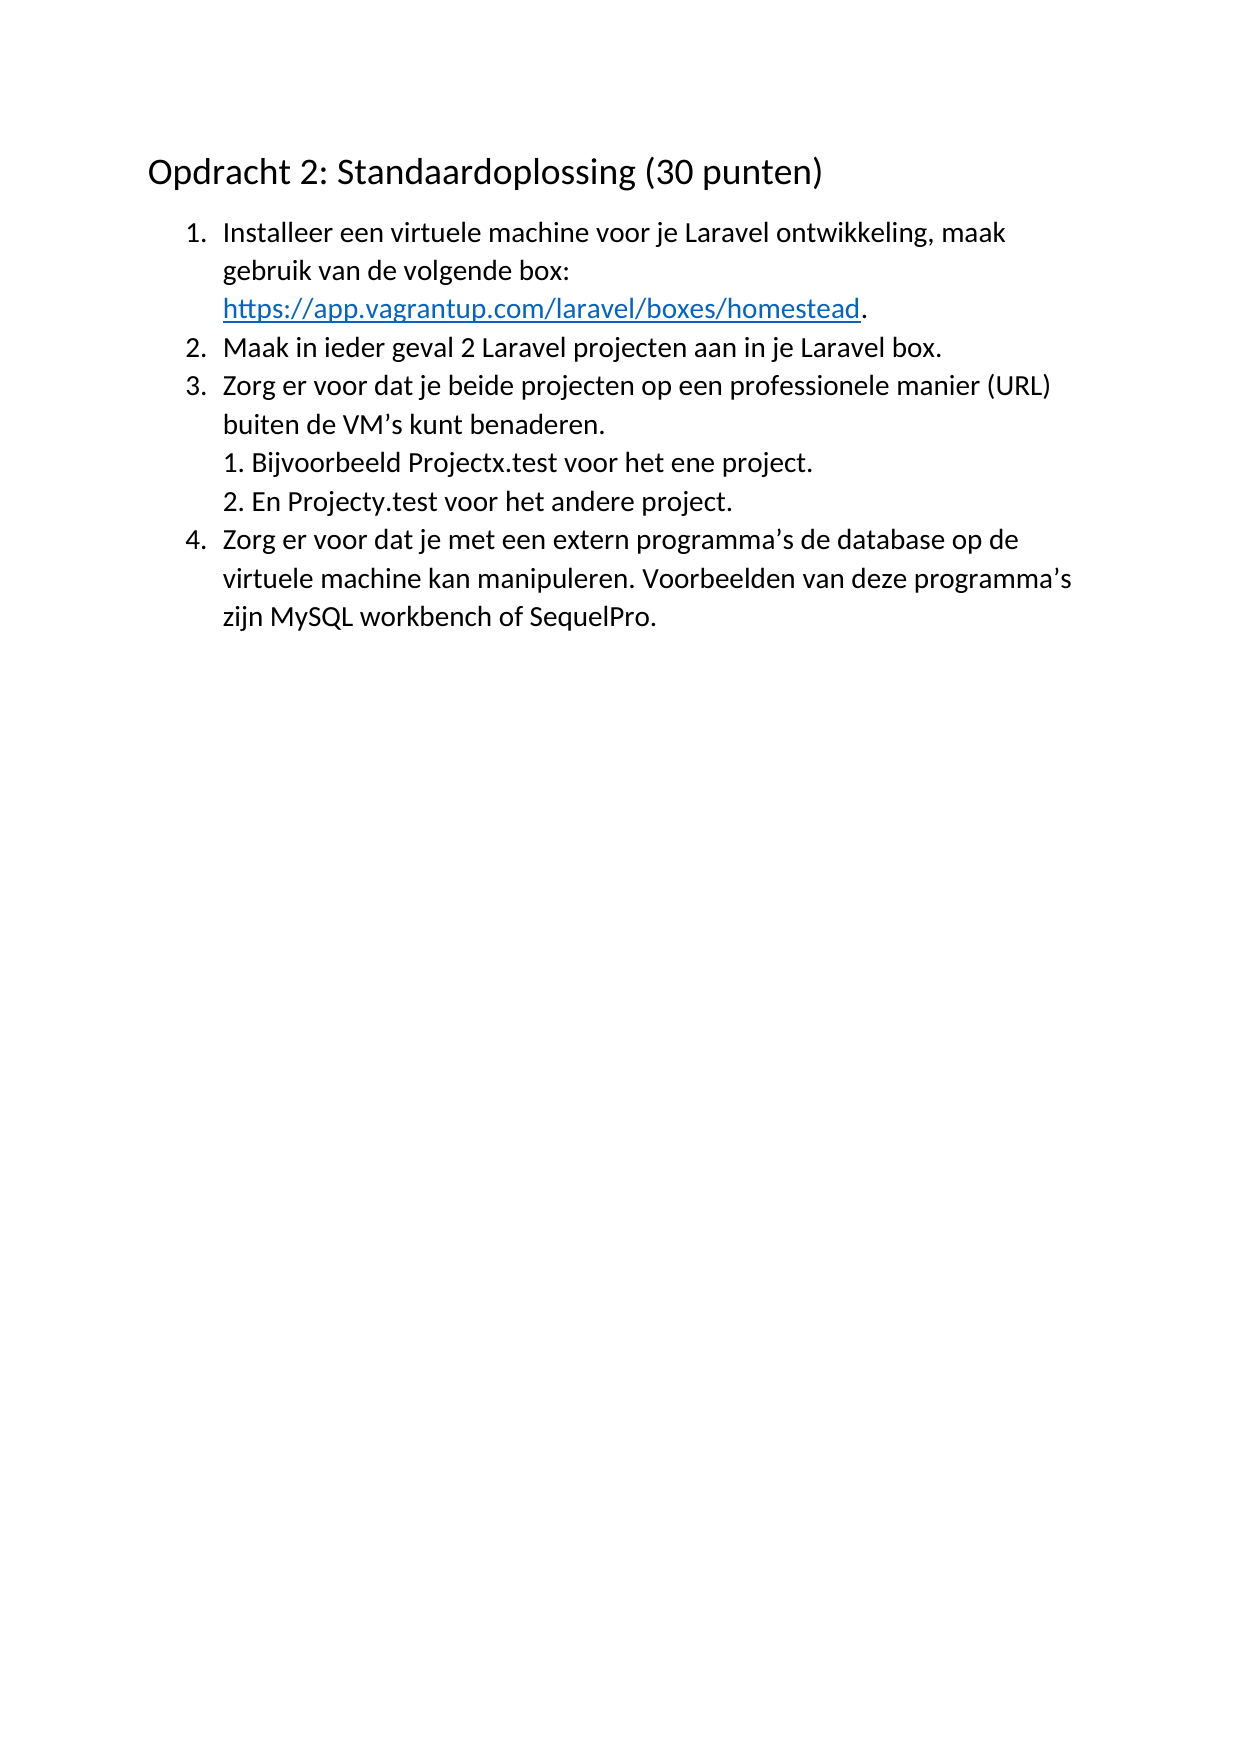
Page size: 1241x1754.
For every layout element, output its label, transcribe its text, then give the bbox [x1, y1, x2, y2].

list Zorg er voor dat je met een extern programma’s de database op de virtuele machine kan manipuleren. Voorbeelden van deze programma’s zijn MySQL workbench of SequelPro. [185, 521, 1093, 634]
list Maak in ieder geval 2 Laravel projecten aan in je Laravel box. [185, 329, 1093, 365]
list Zorg er voor dat je beide projecten op een professionele manier (URL) buiten de VM’s kunt benaderen. 1. Bijvoorbeeld Projectx.test voor het ene project. 2. En Projecty.test voor het andere project. [185, 367, 1093, 518]
list Installeer een virtuele machine voor je Laravel ontwikkeling, maak gebruik van de volgende box: https://app.vagrantup.com/laravel/boxes/homestead. [185, 214, 1093, 326]
text Opdracht 2: Standaardoplossing (30 punten) [148, 148, 1093, 193]
